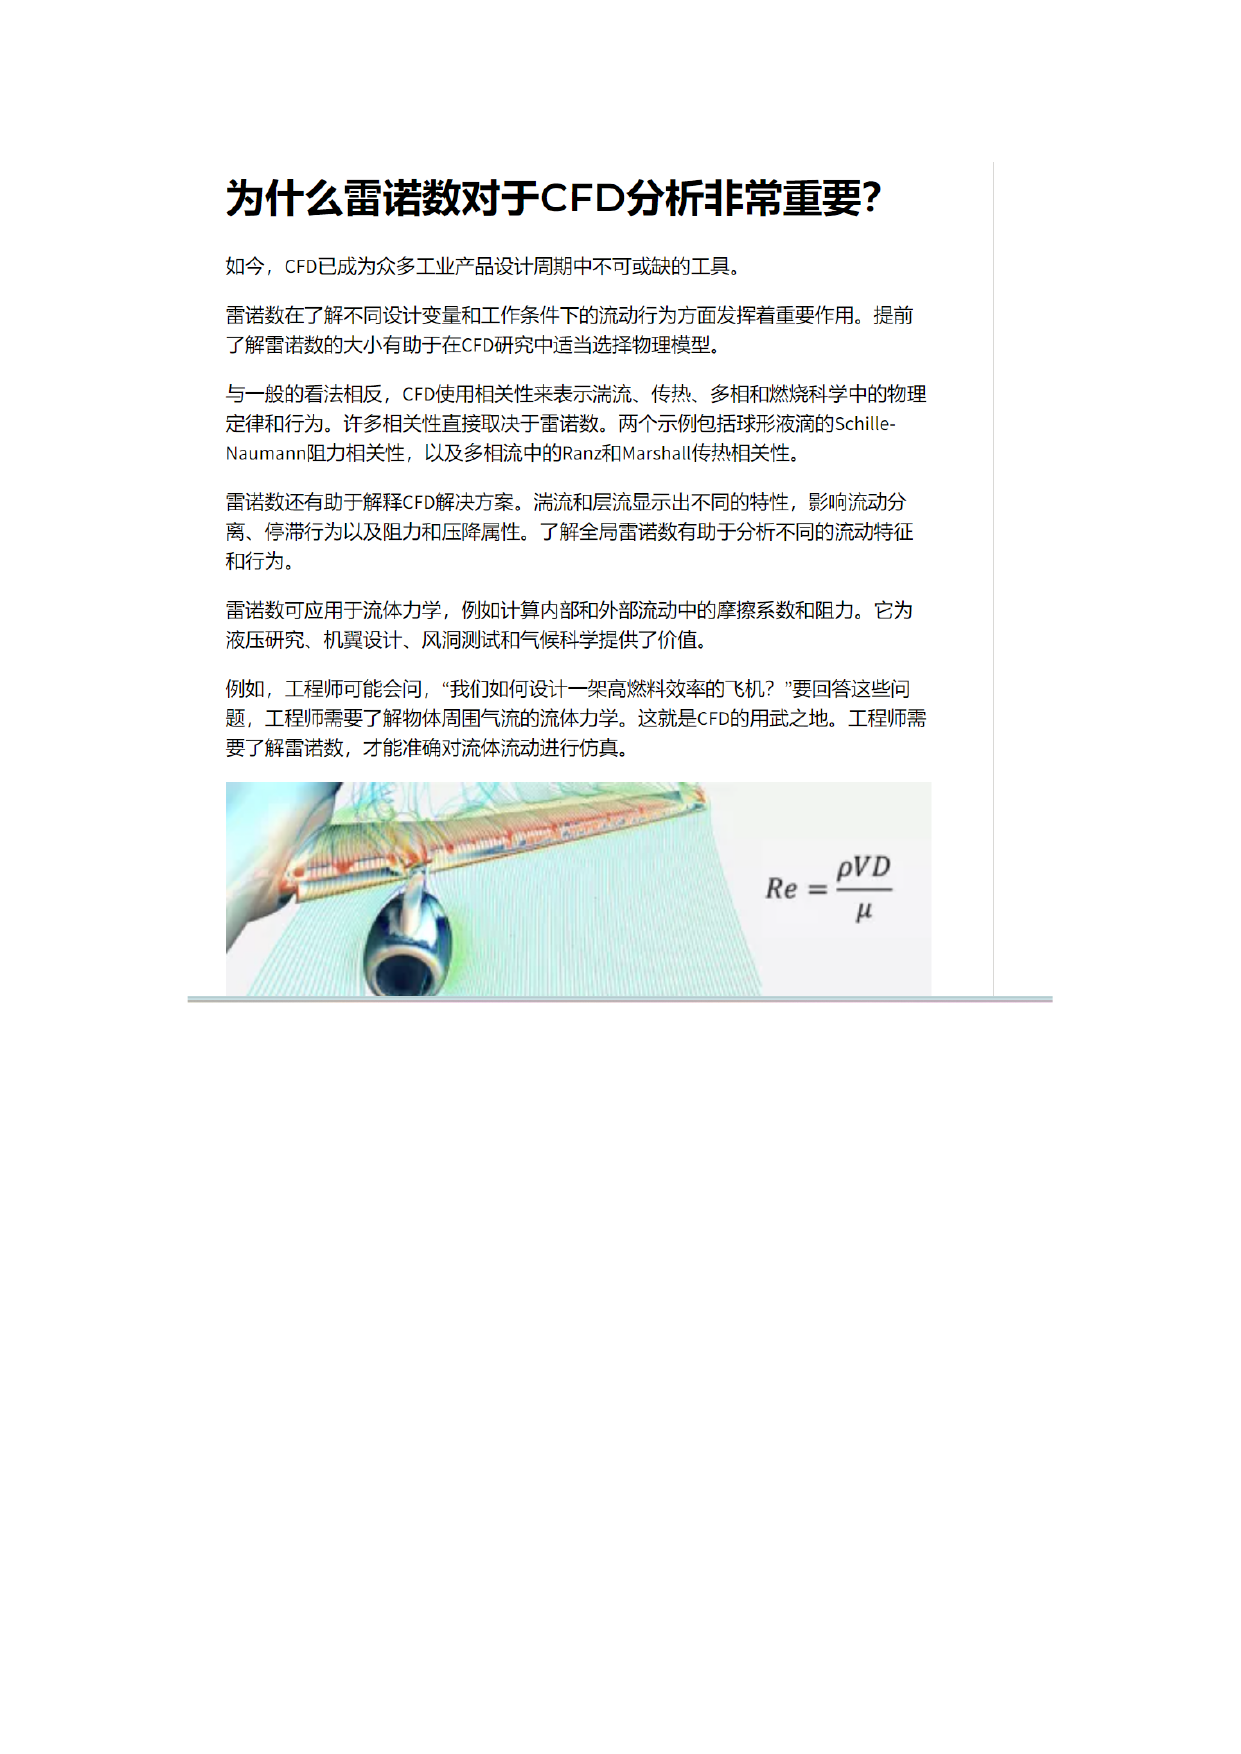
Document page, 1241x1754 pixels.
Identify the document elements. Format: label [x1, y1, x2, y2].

picture [187, 162, 1053, 1003]
